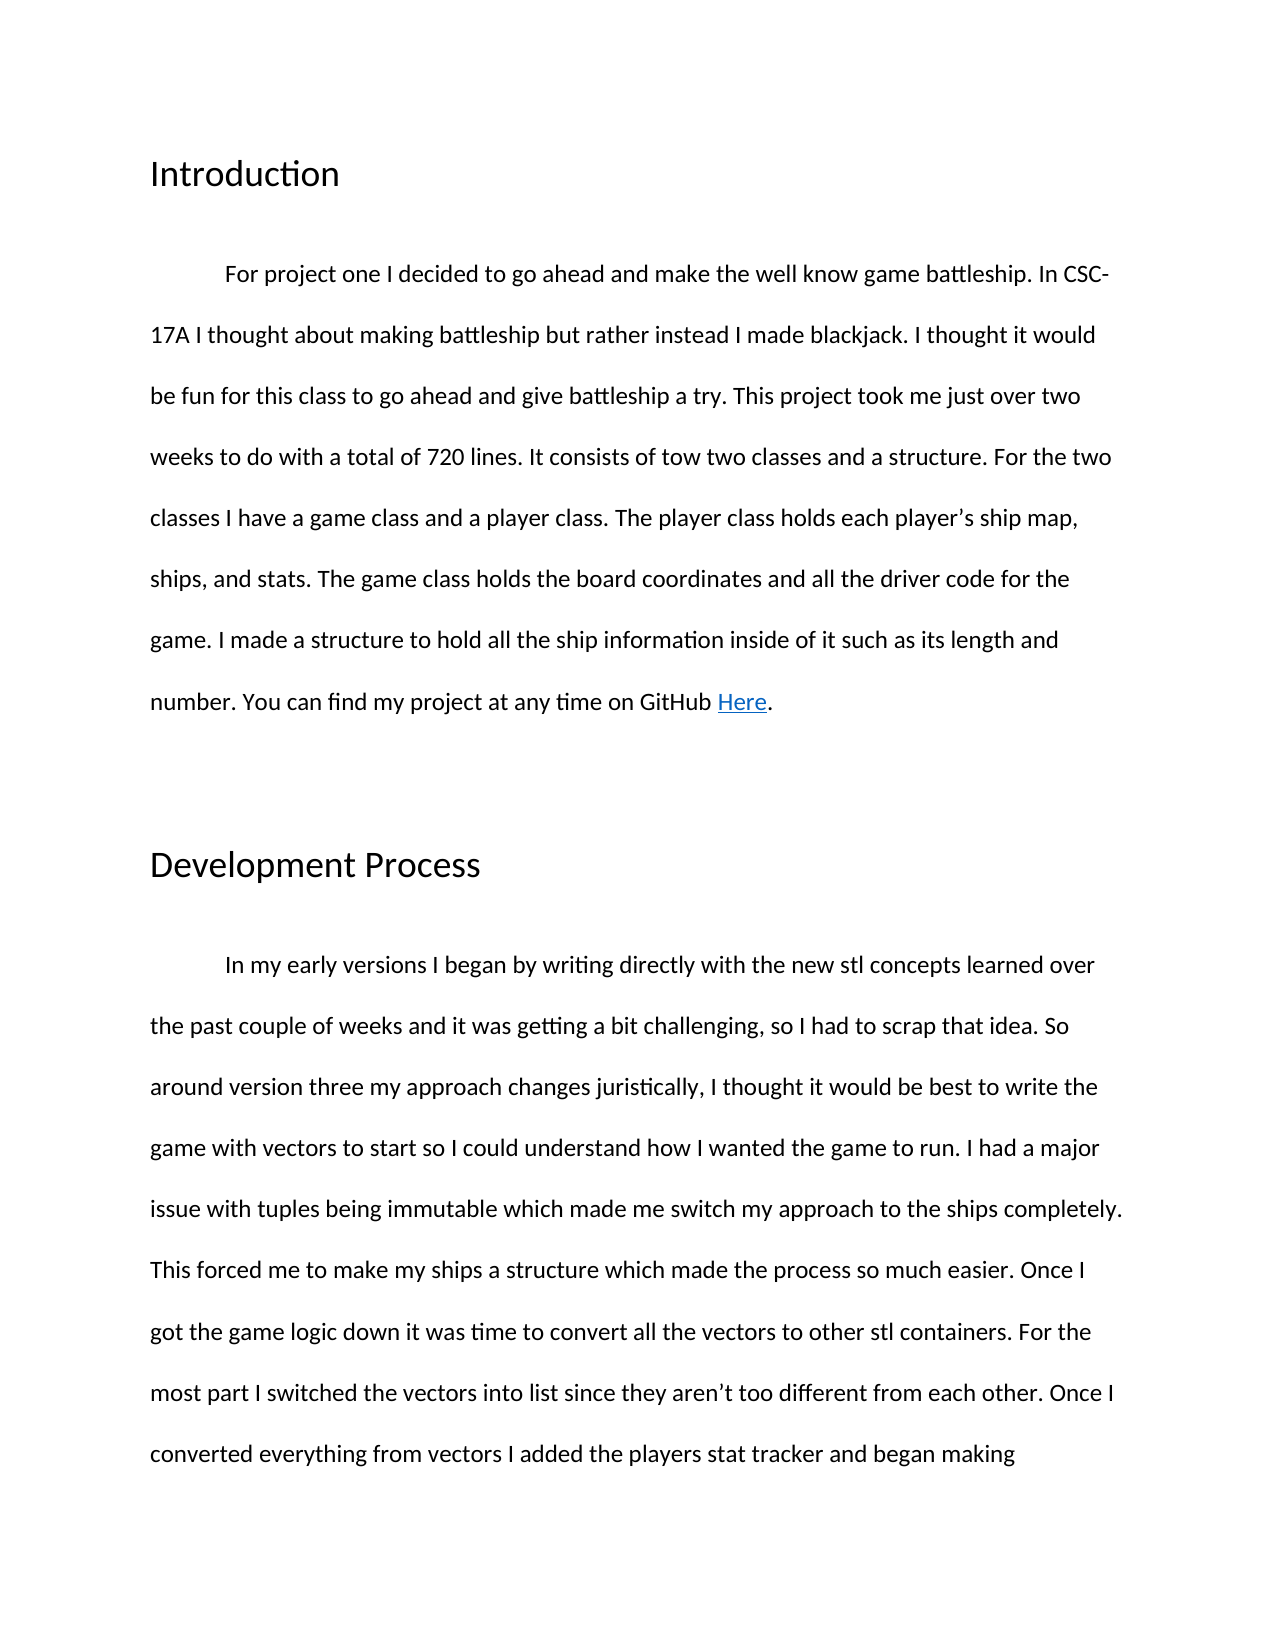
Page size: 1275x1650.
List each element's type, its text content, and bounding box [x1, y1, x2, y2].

text For project one I decided to go ahead and make the well know game battleship. In CSC-17A I thought about making battleship but rather instead I made blackjack. I thought it would be fun for this class to go ahead and give battleship a try. This project took me just over two weeks to do with a total of 720 lines. It consists of tow two classes and a structure. For the two classes I have a game class and a player class. The player class holds each player’s ship map, ships, and stats. The game class holds the board coordinates and all the driver code for the game. I made a structure to hold all the ship information inside of it such as its length and number. You can find my project at any time on GitHub Here. [150, 258, 1125, 716]
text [150, 949, 1125, 1468]
text Development Process [150, 841, 1125, 887]
text Introduction [150, 150, 1125, 196]
